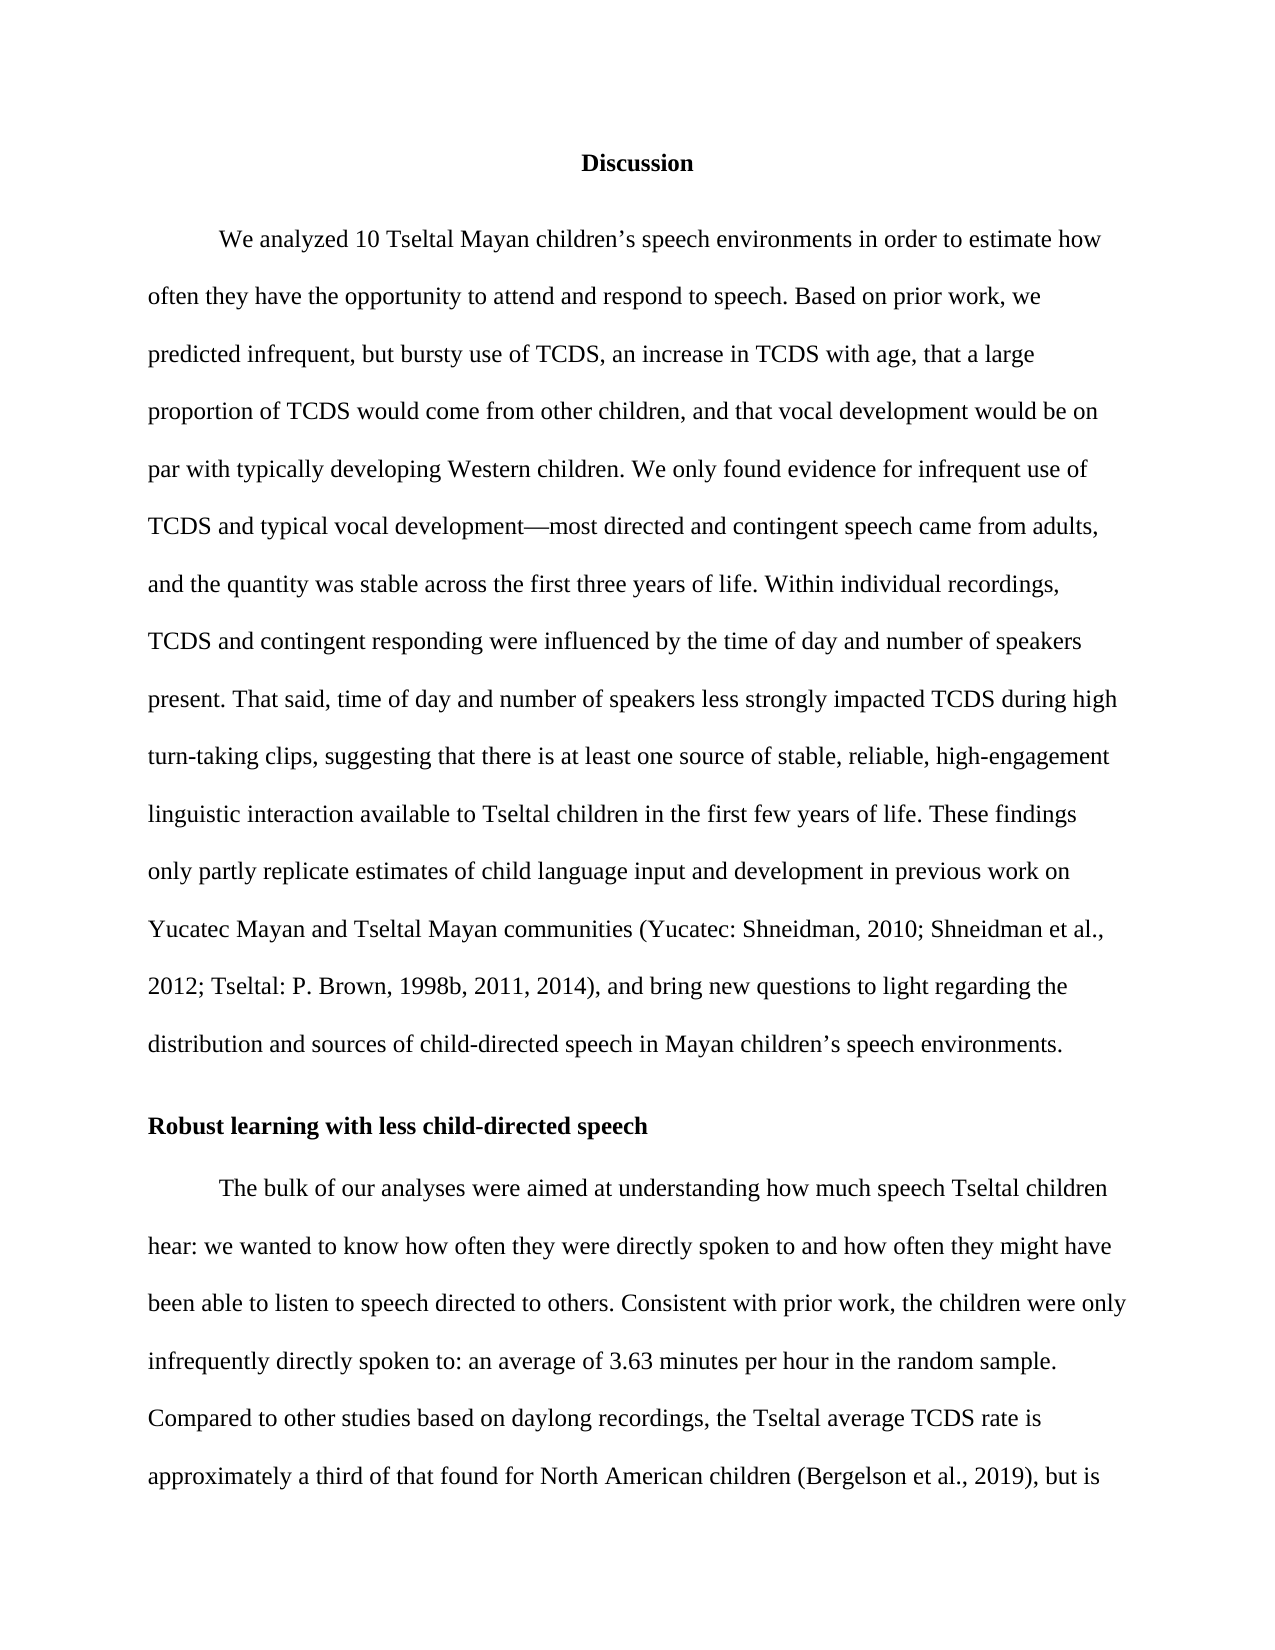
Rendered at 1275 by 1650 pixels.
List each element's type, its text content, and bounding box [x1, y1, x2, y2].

text We analyzed 10 Tseltal Mayan children’s speech environments in order to estimate how often they have the opportunity to attend and respond to speech. Based on prior work, we predicted infrequent, but bursty use of TCDS, an increase in TCDS with age, that a large proportion of TCDS would come from other children, and that vocal development would be on par with typically developing Western children. We only found evidence for infrequent use of TCDS and typical vocal development—most directed and contingent speech came from adults, and the quantity was stable across the first three years of life. Within individual recordings, TCDS and contingent responding were influenced by the time of day and number of speakers present. That said, time of day and number of speakers less strongly impacted TCDS during high turn-taking clips, suggesting that there is at least one source of stable, reliable, high-engagement linguistic interaction available to Tseltal children in the first few years of life. These findings only partly replicate estimates of child language input and development in previous work on Yucatec Mayan and Tseltal Mayan communities (Yucatec: Shneidman, 2010; Shneidman et al., 2012; Tseltal: P. Brown, 1998b, 2011, 2014), and bring new questions to light regarding the distribution and sources of child-directed speech in Mayan children’s speech environments. [148, 224, 1127, 1058]
subtitle Discussion [148, 148, 1127, 176]
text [148, 1173, 1127, 1489]
subtitle Robust learning with less child-directed speech [148, 1111, 1127, 1140]
